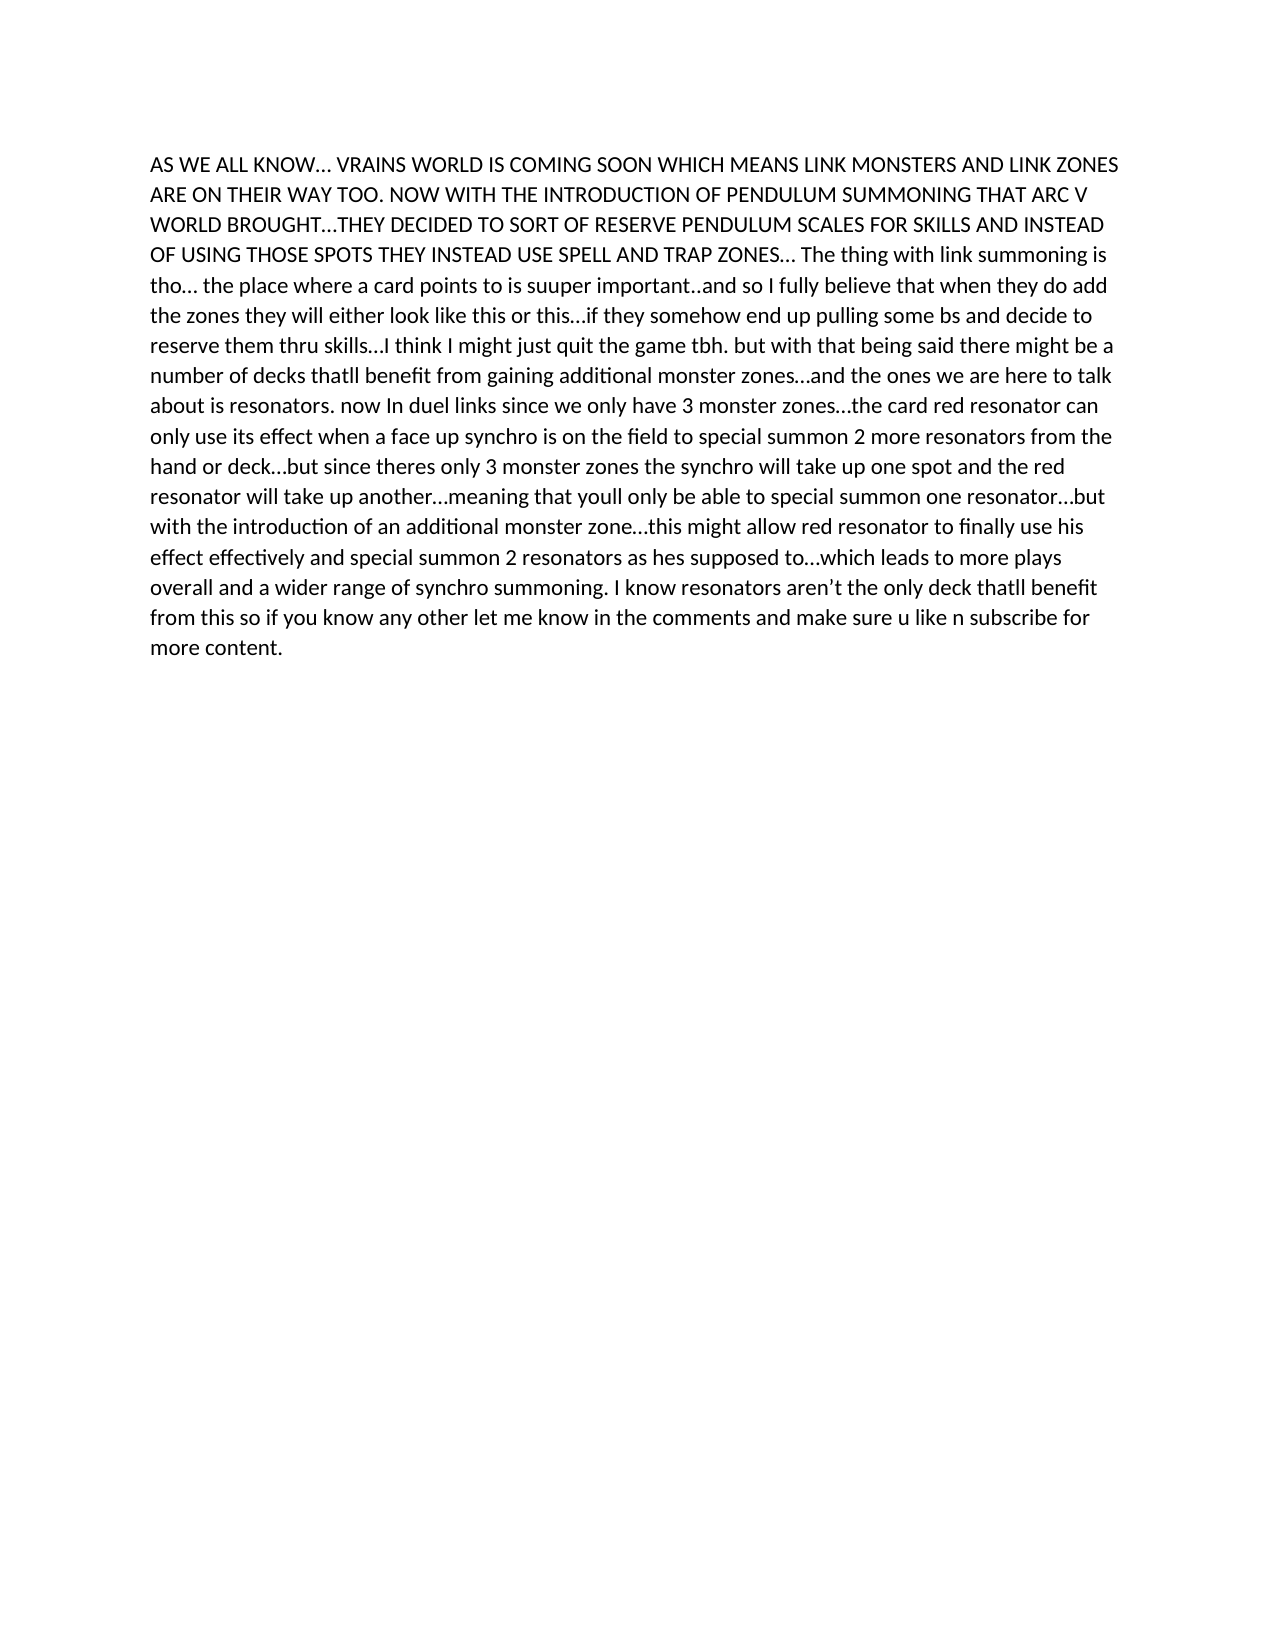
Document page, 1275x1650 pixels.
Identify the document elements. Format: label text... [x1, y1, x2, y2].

text AS WE ALL KNOW… VRAINS WORLD IS COMING SOON WHICH MEANS LINK MONSTERS AND LINK ZONES ARE ON THEIR WAY TOO. NOW WITH THE INTRODUCTION OF PENDULUM SUMMONING THAT ARC V WORLD BROUGHT…THEY DECIDED TO SORT OF RESERVE PENDULUM SCALES FOR SKILLS AND INSTEAD OF USING THOSE SPOTS THEY INSTEAD USE SPELL AND TRAP ZONES… The thing with link summoning is tho… the place where a card points to is suuper important..and so I fully believe that when they do add the zones they will either look like this or this…if they somehow end up pulling some bs and decide to reserve them thru skills…I think I might just quit the game tbh. but with that being said there might be a number of decks thatll benefit from gaining additional monster zones…and the ones we are here to talk about is resonators. now In duel links since we only have 3 monster zones…the card red resonator can only use its effect when a face up synchro is on the field to special summon 2 more resonators from the hand or deck…but since theres only 3 monster zones the synchro will take up one spot and the red resonator will take up another…meaning that youll only be able to special summon one resonator…but with the introduction of an additional monster zone…this might allow red resonator to finally use his effect effectively and special summon 2 resonators as hes supposed to…which leads to more plays overall and a wider range of synchro summoning. I know resonators aren’t the only deck thatll benefit from this so if you know any other let me know in the comments and make sure u like n subscribe for more content. [150, 150, 1125, 661]
